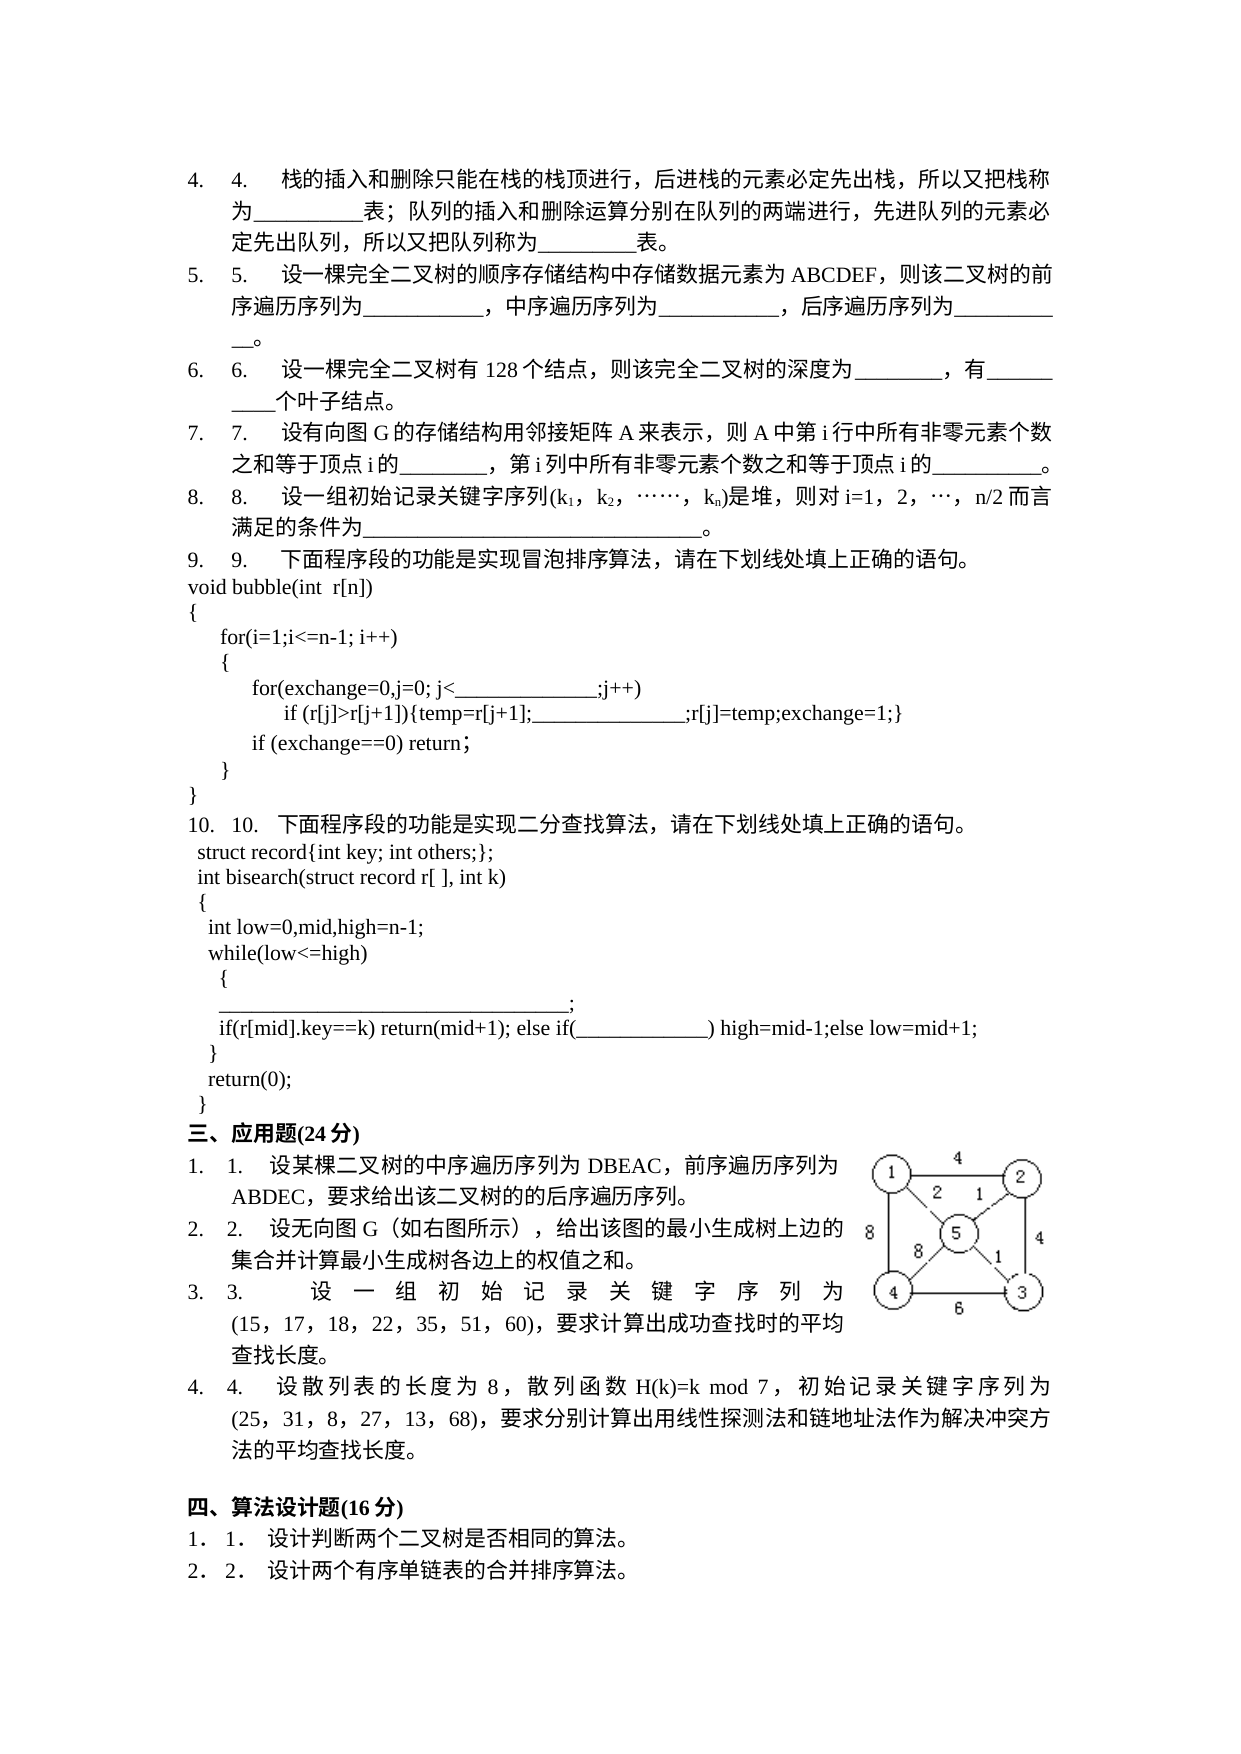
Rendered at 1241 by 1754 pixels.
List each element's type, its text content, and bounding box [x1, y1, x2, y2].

text 四、算法设计题(16分) [187, 1489, 1053, 1521]
list 1. 设某棵二叉树的中序遍历序列为DBEAC，前序遍历序列为ABDEC，要求给出该二叉树的的后序遍历序列。 [187, 1148, 863, 1211]
list 2. 设无向图G（如右图所示），给出该图的最小生成树上边的集合并计算最小生成树各边上的权值之和。 [187, 1211, 863, 1274]
list 4. 栈的插入和删除只能在栈的栈顶进行，后进栈的元素必定先出栈，所以又把栈称为__________表；队列的插入和删除运算分别在队列的两端进行，先进队列的元素必定先出队列，所以又把队列称为_________表。 [187, 162, 1053, 257]
text } [187, 1040, 1053, 1066]
list 3. 设一组初始记录关键字序列为(15，17，18，22，35，51，60)，要求计算出成功查找时的平均查找长度。 [187, 1274, 1053, 1369]
text struct record{int key; int others;}; [187, 839, 1053, 864]
text { [187, 965, 1053, 990]
text void bubble(int r[n]) [187, 574, 1053, 599]
text if (exchange==0) return； [187, 725, 1053, 757]
text { [187, 599, 1053, 624]
list 5. 设一棵完全二叉树的顺序存储结构中存储数据元素为ABCDEF，则该二叉树的前序遍历序列为___________，中序遍历序列为___________，后序遍历序列为___________。 [187, 257, 1053, 352]
text if (r[j]>r[j+1]){temp=r[j+1];______________;r[j]=temp;exchange=1;} [187, 700, 1053, 725]
text int low=0,mid,high=n-1; [187, 914, 1053, 939]
list 4. 设散列表的长度为8，散列函数H(k)=k mod 7，初始记录关键字序列为(25，31，8，27，13，68)，要求分别计算出用线性探测法和链地址法作为解决冲突方法的平均查找长度。 [187, 1369, 1053, 1464]
text int bisearch(struct record r[ ], int k) [187, 864, 1053, 889]
list 9. 下面程序段的功能是实现冒泡排序算法，请在下划线处填上正确的语句。 [187, 542, 1053, 574]
text } [187, 1091, 1053, 1116]
text } [187, 782, 1053, 807]
list 8. 设一组初始记录关键字序列(k1，k2，……，kn)是堆，则对i=1，2，…，n/2而言满足的条件为_______________________________。 [187, 479, 1053, 542]
text } [187, 757, 1053, 782]
text ________________________________; [187, 990, 1053, 1015]
text { [187, 649, 1053, 674]
text if(r[mid].key==k) return(mid+1); else if(____________) high=mid-1;else low=mid+1; [187, 1015, 1053, 1040]
list 10. 下面程序段的功能是实现二分查找算法，请在下划线处填上正确的语句。 [187, 807, 1053, 839]
text for(exchange=0,j=0; j<_____________;j++) [187, 674, 1053, 700]
list 7. 设有向图G的存储结构用邻接矩阵A来表示，则A中第i行中所有非零元素个数之和等于顶点i的________，第i列中所有非零元素个数之和等于顶点i的__________。 [187, 415, 1053, 479]
text while(low<=high) [187, 939, 1053, 965]
list 6. 设一棵完全二叉树有128个结点，则该完全二叉树的深度为________，有__________个叶子结点。 [187, 352, 1053, 415]
text { [187, 889, 1053, 914]
text for(i=1;i<=n-1; i++) [187, 624, 1053, 649]
text 三、应用题(24分) [187, 1116, 1053, 1148]
text return(0); [187, 1066, 1053, 1091]
list 2． 设计两个有序单链表的合并排序算法。 [187, 1553, 1053, 1584]
list 1． 设计判断两个二叉树是否相同的算法。 [187, 1521, 1053, 1553]
picture [863, 1147, 1053, 1321]
